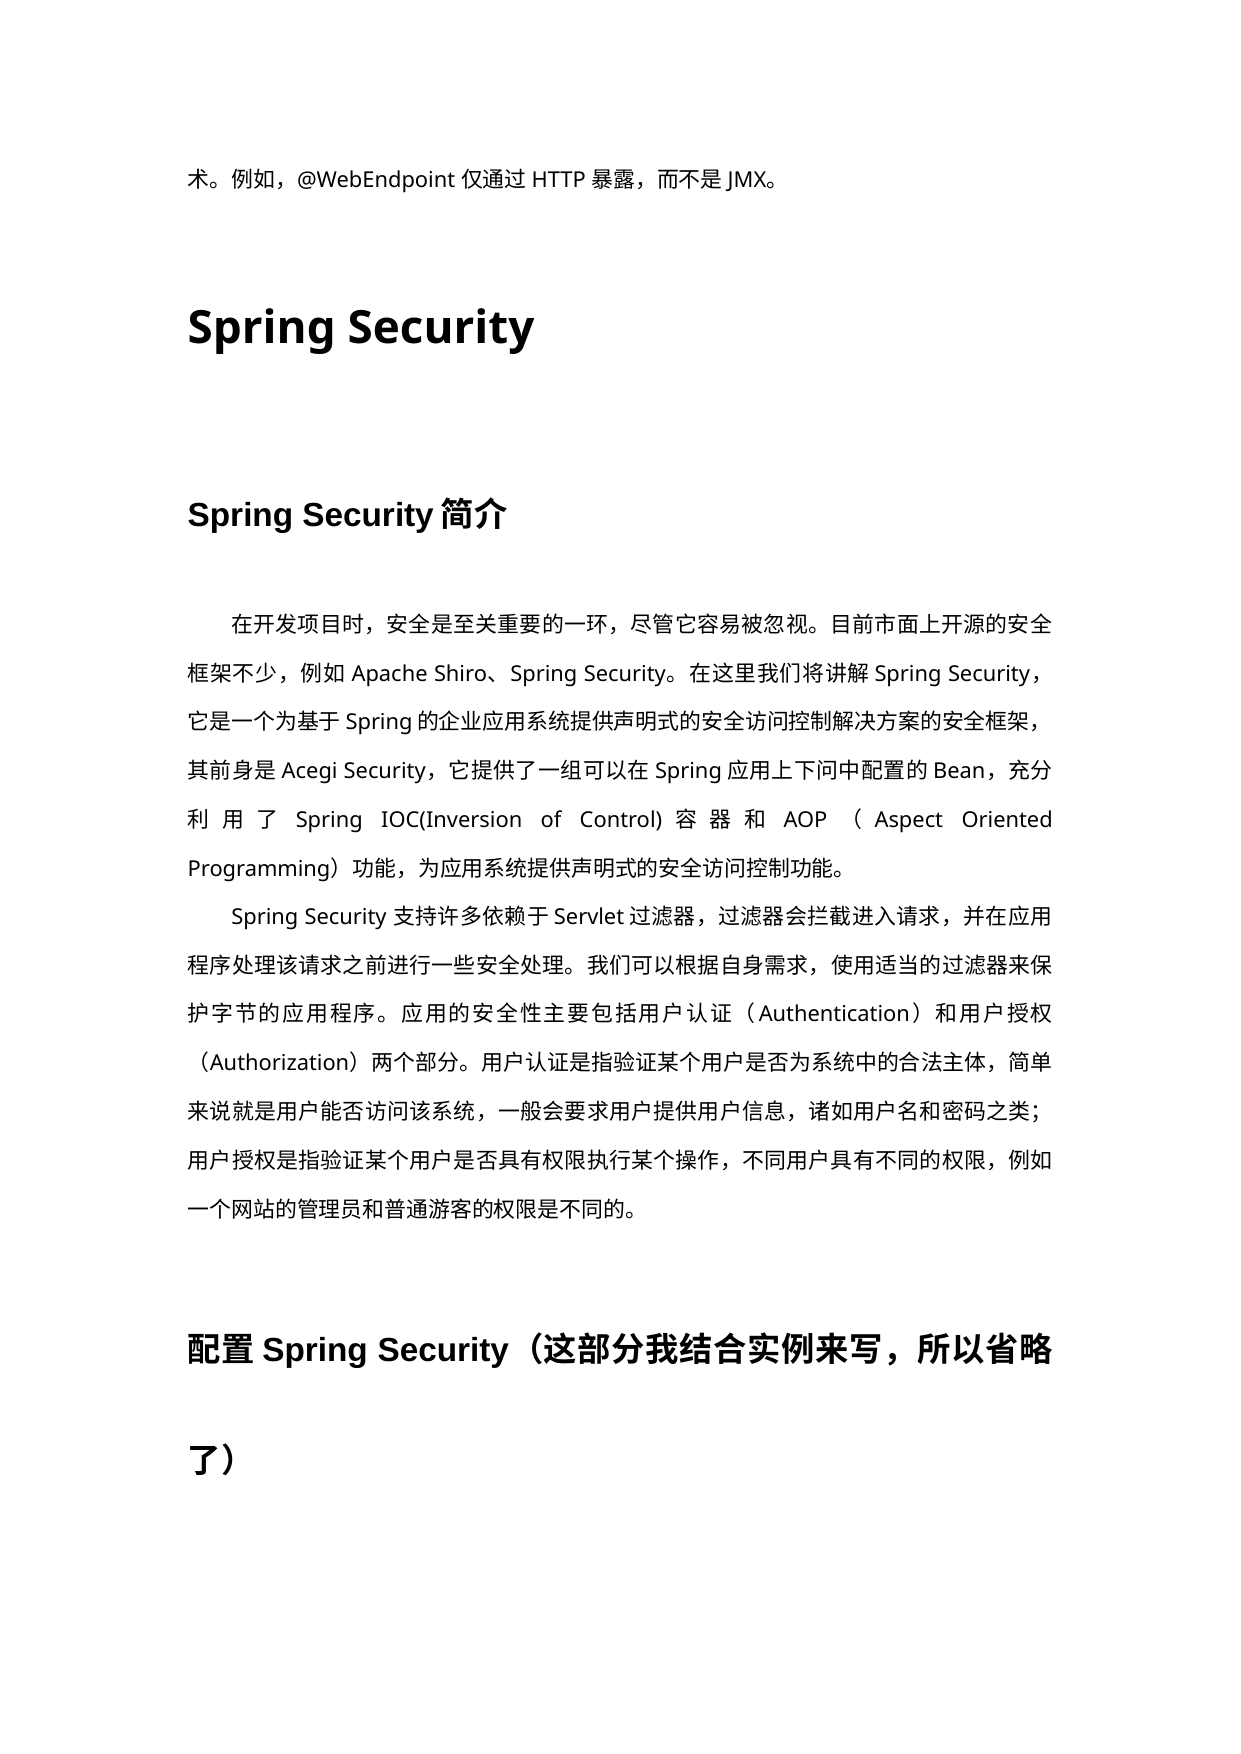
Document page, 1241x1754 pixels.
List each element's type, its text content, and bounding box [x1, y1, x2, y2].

subtitle Spring Security [187, 293, 1053, 358]
text 在开发项目时，安全是至关重要的一环，尽管它容易被忽视。目前市面上开源的安全框架不少，例如 Apache Shiro、Spring Security。在这里我们将讲解Spring Security，它是一个为基于Spring的企业应用系统提供声明式的安全访问控制解决方案的安全框架，其前身是Acegi Security，它提供了一组可以在Spring应用上下问中配置的Bean，充分利用了Spring IOC(Inversion of Control)容器和AOP（Aspect Oriented Programming）功能，为应用系统提供声明式的安全访问控制功能。 [187, 607, 1053, 883]
subtitle Spring Security简介 [187, 480, 1053, 545]
text Spring Security 支持许多依赖于Servlet过滤器，过滤器会拦截进入请求，并在应用程序处理该请求之前进行一些安全处理。我们可以根据自身需求，使用适当的过滤器来保护字节的应用程序。应用的安全性主要包括用户认证（Authentication）和用户授权（Authorization）两个部分。用户认证是指验证某个用户是否为系统中的合法主体，简单来说就是用户能否访问该系统，一般会要求用户提供用户信息，诸如用户名和密码之类；用户授权是指验证某个用户是否具有权限执行某个操作，不同用户具有不同的权限，例如一个网站的管理员和普通游客的权限是不同的。 [187, 899, 1053, 1224]
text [187, 162, 1053, 194]
subtitle 配置Spring Security（这部分我结合实例来写，所以省略了） [187, 1314, 1053, 1491]
